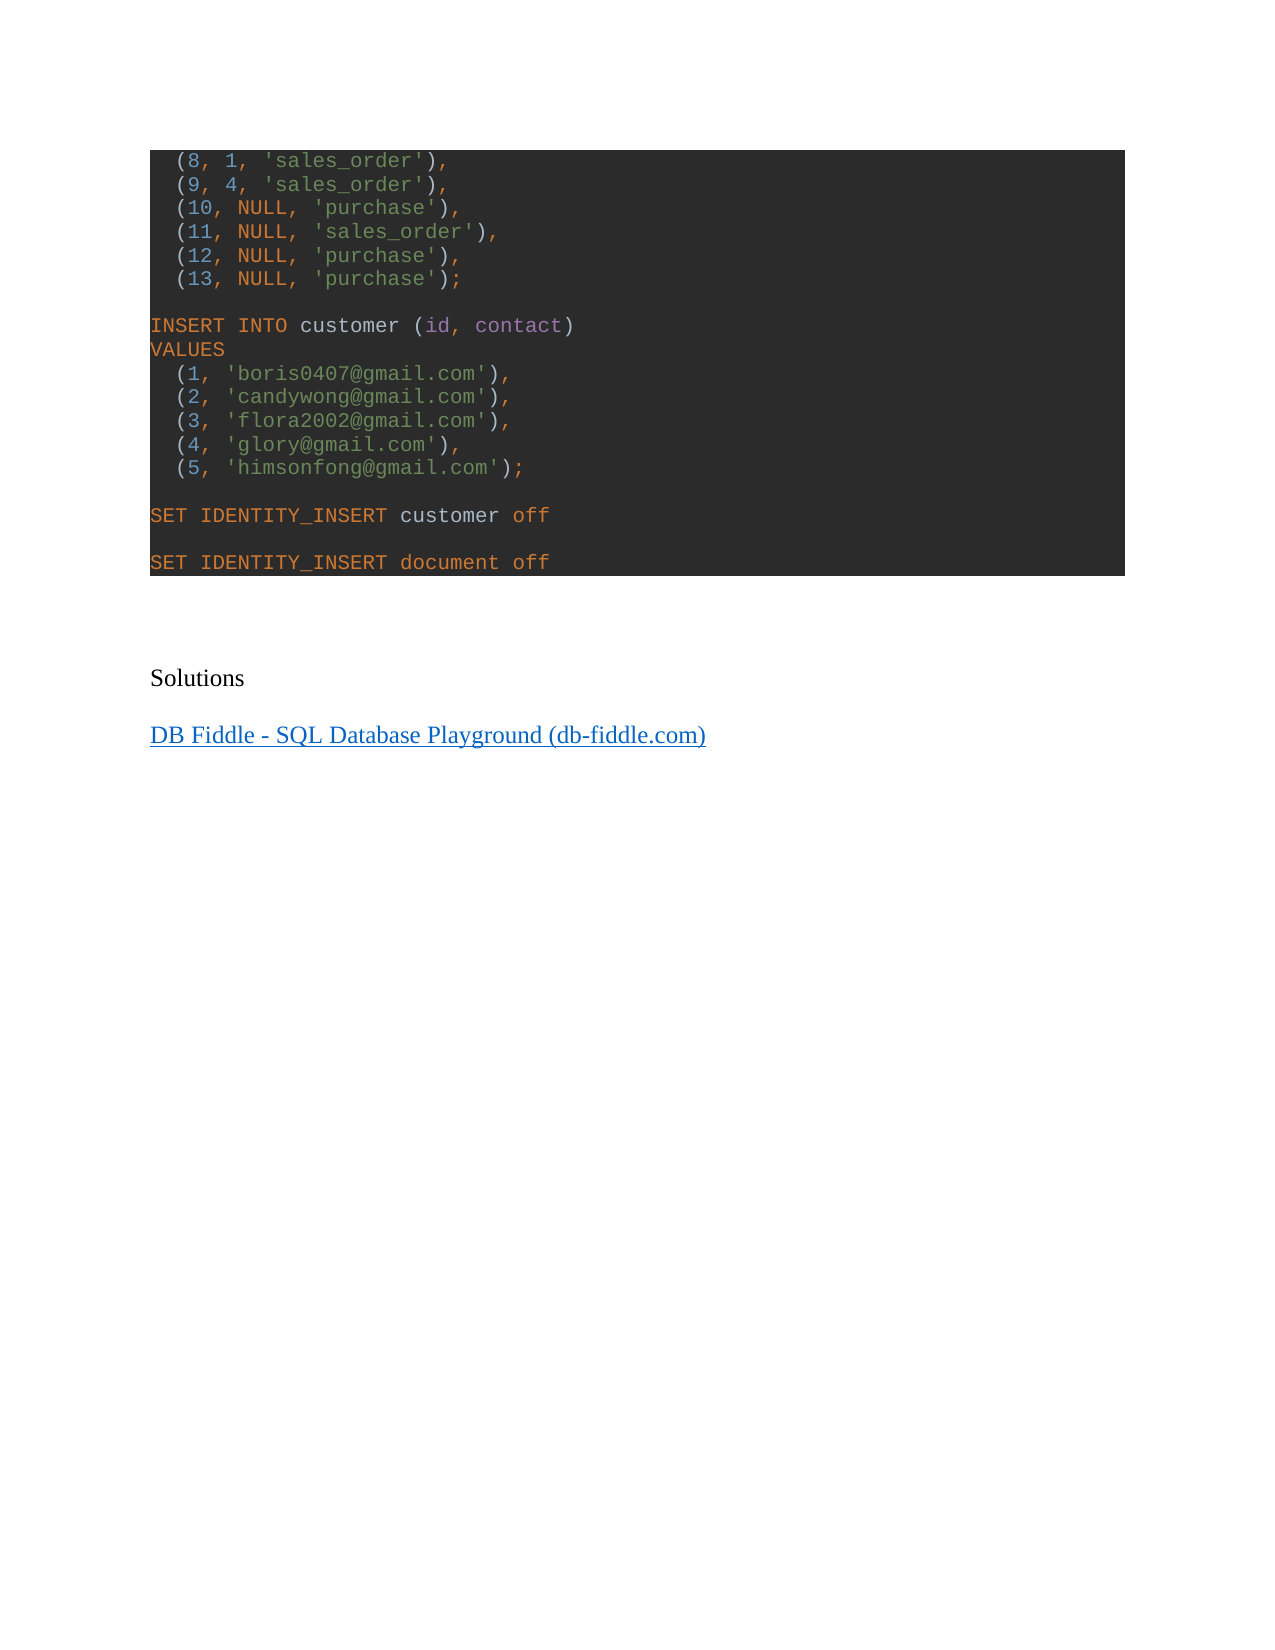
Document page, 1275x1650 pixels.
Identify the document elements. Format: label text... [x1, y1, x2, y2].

text Solutions [150, 663, 1125, 691]
text DB Fiddle - SQL Database Playground (db-fiddle.com) [150, 721, 1125, 749]
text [150, 150, 1125, 576]
